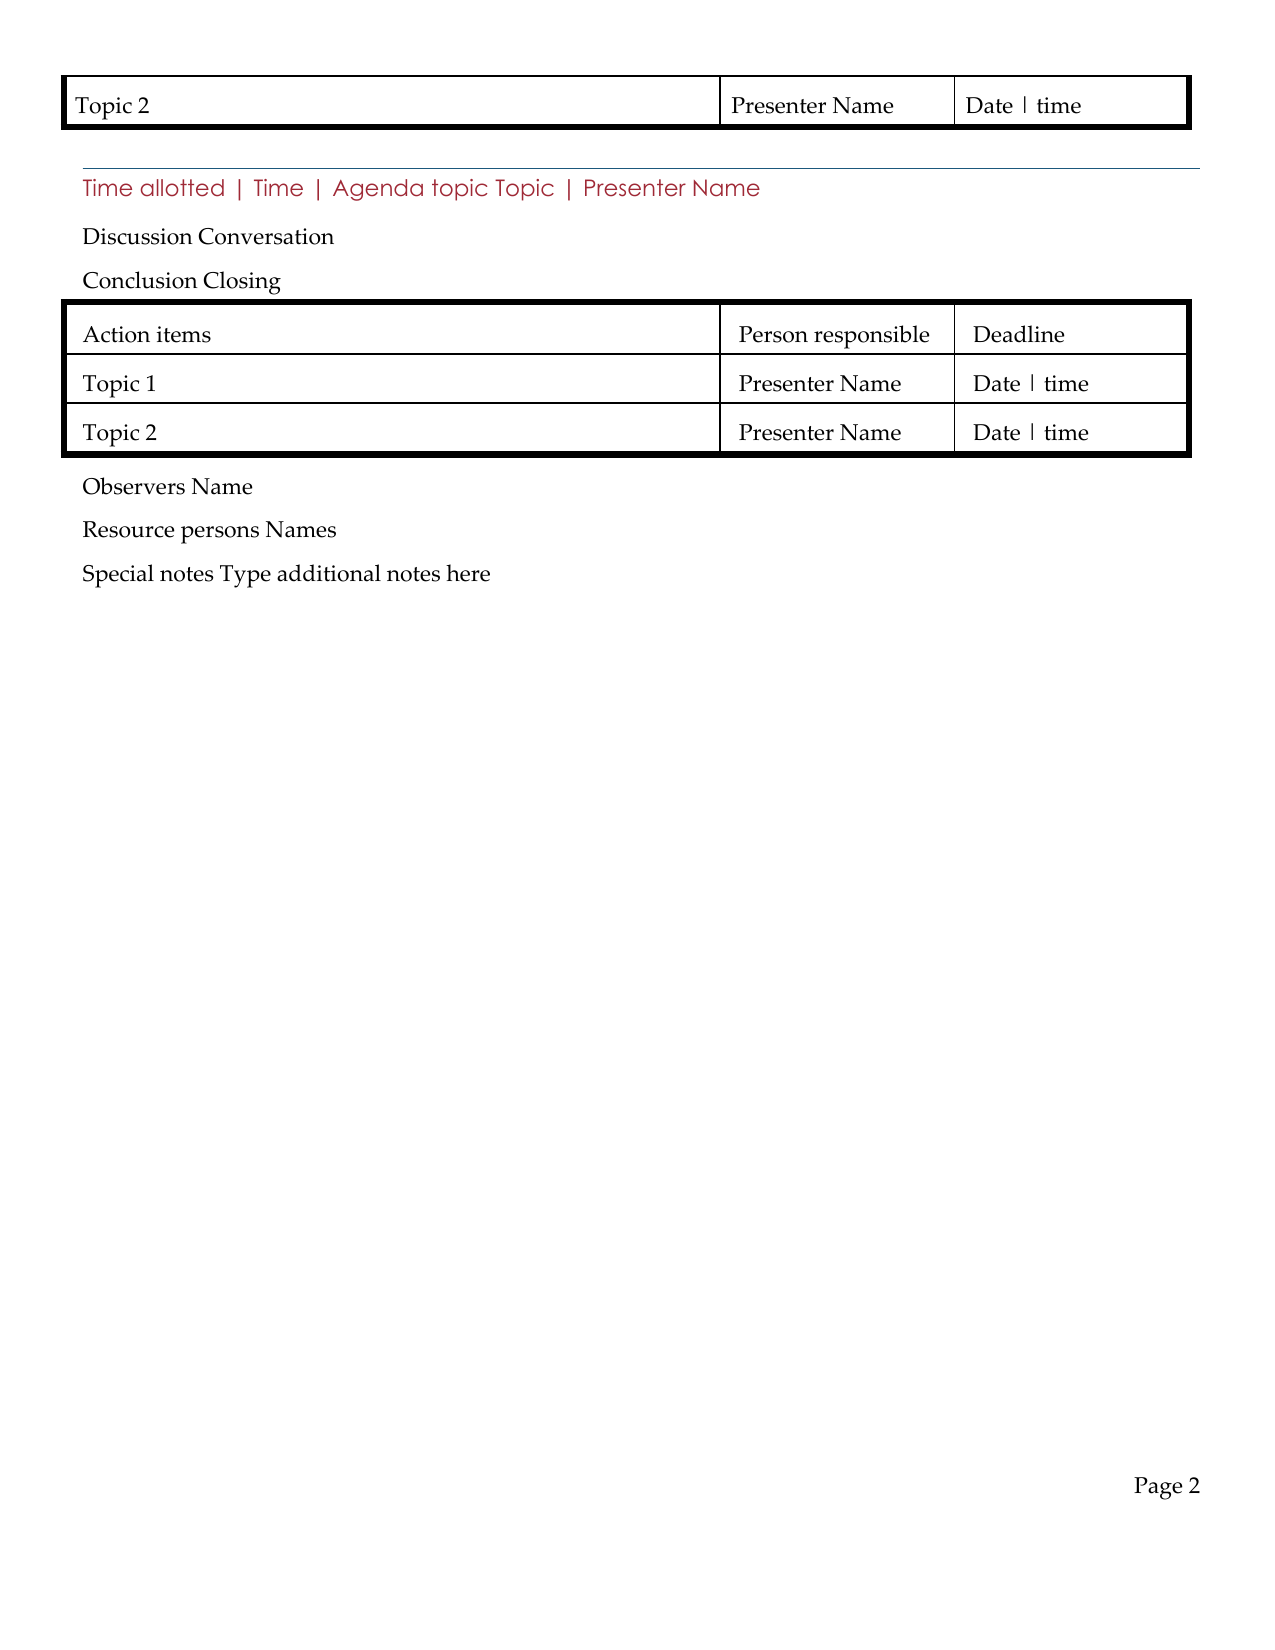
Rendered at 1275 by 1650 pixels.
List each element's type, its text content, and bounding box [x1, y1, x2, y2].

text Resource persons Names [82, 513, 1200, 544]
table_cell Presenter Name [721, 404, 954, 451]
text Special notes Type additional notes here [82, 557, 1200, 588]
table_cell Date | time [955, 404, 1186, 451]
table_cell Topic 2 [67, 404, 719, 451]
text Observers Name [82, 470, 1200, 501]
table_cell Date | time [955, 355, 1186, 402]
text Conclusion Closing [82, 264, 1200, 295]
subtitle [82, 169, 1200, 204]
table_cell Date | time [955, 77, 1186, 124]
table_cell Topic 2 [67, 77, 719, 124]
table_cell Presenter Name [721, 77, 954, 124]
table_cell Presenter Name [721, 355, 954, 402]
table_cell Topic 1 [67, 355, 719, 402]
table_header Person responsible [721, 305, 954, 353]
text Discussion Conversation [82, 220, 1200, 251]
table_header Deadline [955, 305, 1186, 353]
table_header Action items [67, 305, 719, 353]
